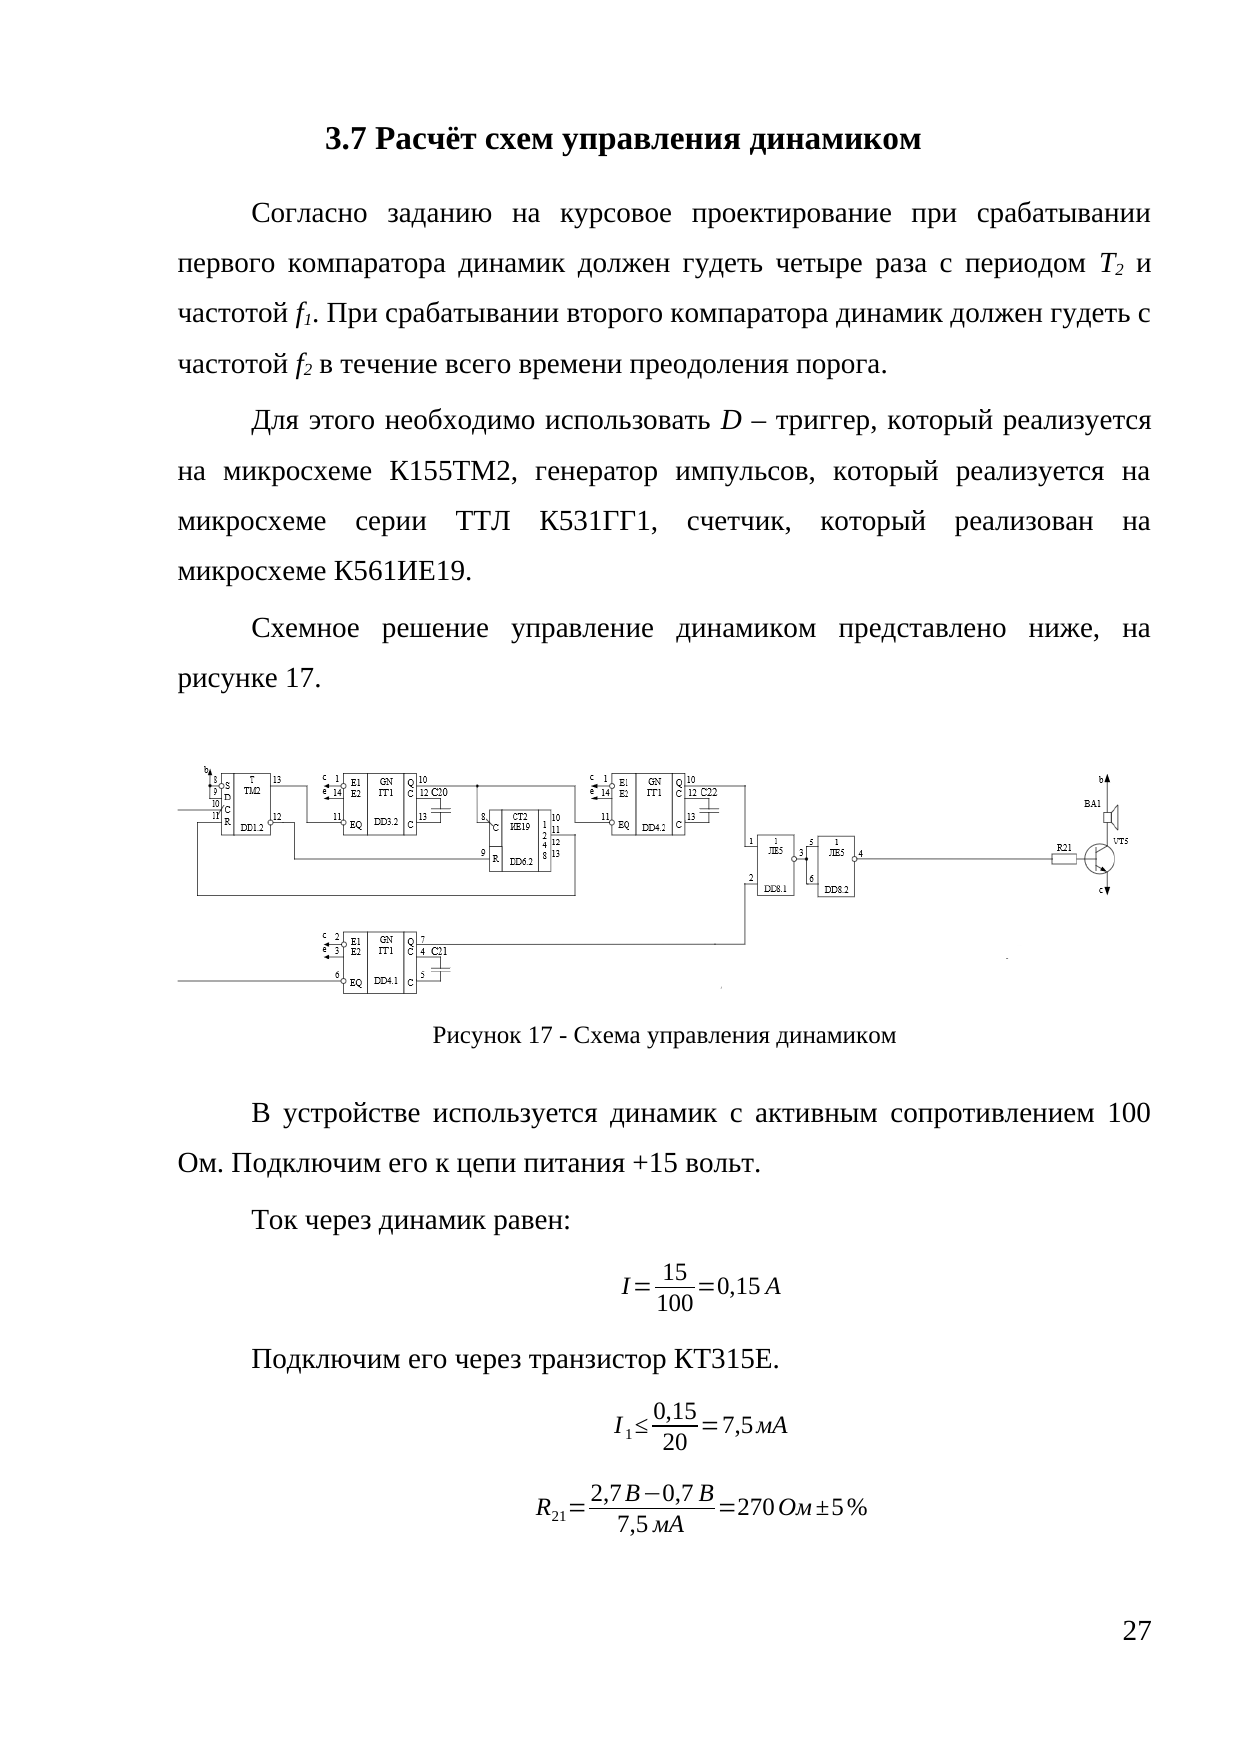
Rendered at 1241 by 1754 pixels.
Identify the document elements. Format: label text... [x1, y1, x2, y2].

subtitle 3.7 Расчёт схем управления динамиком [251, 118, 1152, 156]
text Согласно заданию на курсовое проектирование при срабатывании первого компаратора динамик должен гудеть четыре раза с периодом T2 и частотой f1. При срабатывании второго компаратора динамик должен гудеть с частотой f2 в течение всего времени преодоления порога. [177, 195, 1152, 379]
text Для этого необходимо использовать D – триггер, который реализуется на микросхеме К155ТМ2, генератор импульсов, который реализуется на микросхеме серии ТТЛ К531ГГ1, счетчик, который реализован на микросхеме К561ИЕ19. [177, 402, 1152, 587]
text Рисунок 17 - Схема управления динамиком [177, 1021, 1152, 1049]
text Схемное решение управление динамиком представлено ниже, на рисунке 17. [177, 610, 1152, 694]
text Ток через динамик равен: [177, 1202, 1152, 1236]
text Подключим его через транзистор КТ315Е. [177, 1341, 1152, 1374]
text В устройстве используется динамик с активным сопротивлением 100 Ом. Подключим его к цепи питания +15 вольт. [177, 1095, 1152, 1179]
picture [177, 756, 1152, 1015]
